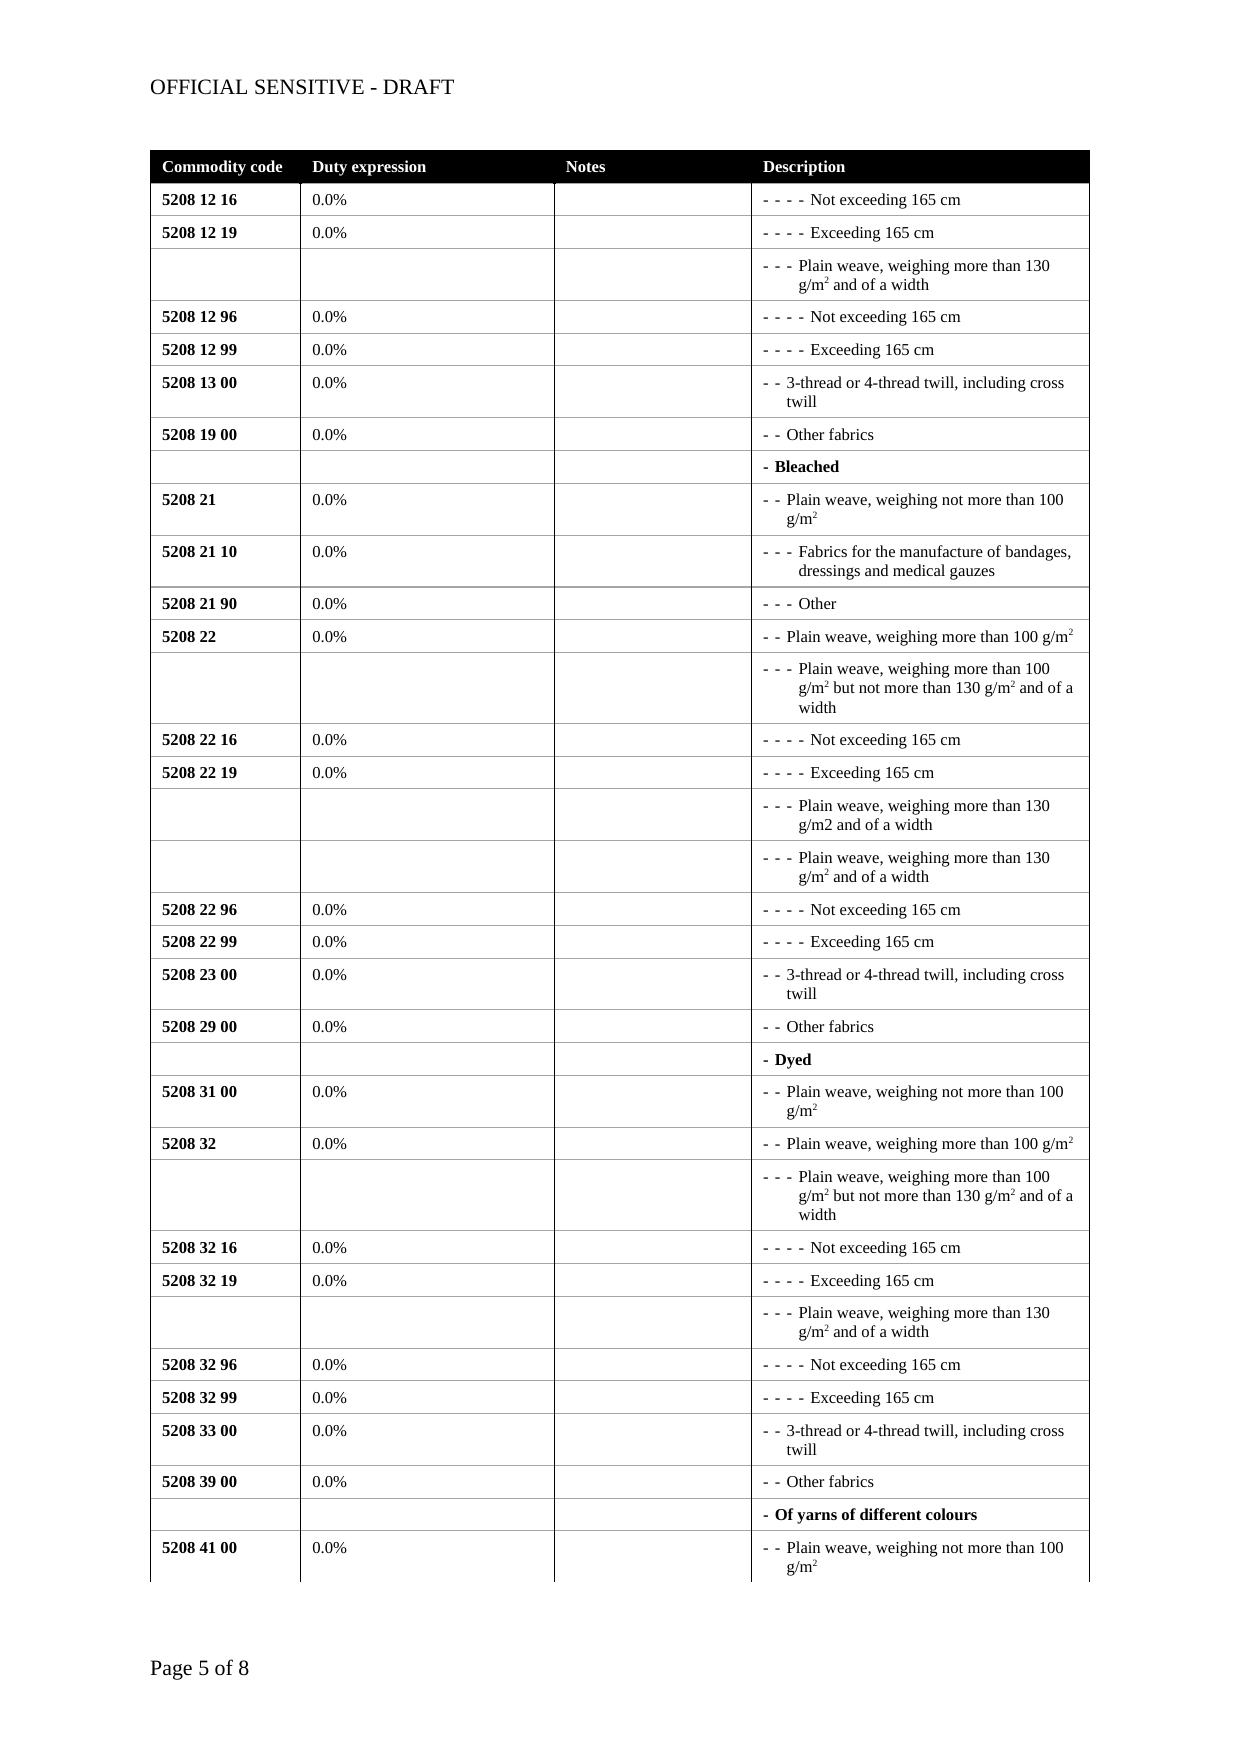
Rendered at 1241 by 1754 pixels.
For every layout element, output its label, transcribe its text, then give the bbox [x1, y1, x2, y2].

table_cell 0.0% [301, 484, 554, 534]
table_header Notes [556, 151, 752, 183]
table_cell 5208 22 16 [151, 724, 300, 756]
table_cell - - Plain weave, weighing more than 100 g/m2 [752, 1128, 1089, 1159]
table_cell 5208 31 00 [151, 1076, 300, 1127]
table_cell - - - Plain weave, weighing more than 130 g/m2 and of a width [752, 249, 1089, 300]
table_cell - - - - Exceeding 165 cm [752, 216, 1089, 248]
table_cell [301, 653, 554, 723]
table_cell 0.0% [301, 536, 554, 586]
table_cell [555, 1010, 751, 1042]
table_cell [555, 1349, 751, 1380]
table_cell [555, 184, 751, 215]
table_cell 0.0% [301, 588, 554, 619]
table_cell 0.0% [301, 1128, 554, 1159]
table_cell 0.0% [301, 184, 554, 215]
table_cell 0.0% [301, 1531, 554, 1582]
table_cell - - - - Not exceeding 165 cm [752, 184, 1089, 215]
table_cell [555, 1381, 751, 1413]
table_cell [555, 1531, 751, 1582]
table_header Duty expression [302, 151, 553, 183]
table_cell 0.0% [301, 366, 554, 417]
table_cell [752, 1414, 1089, 1465]
table_header Description [752, 151, 1089, 183]
table_cell [555, 366, 751, 417]
table_cell 5208 23 00 [151, 959, 300, 1009]
table_cell 0.0% [301, 418, 554, 450]
table_cell 5208 12 16 [151, 184, 300, 215]
table_cell [555, 1160, 751, 1230]
table_cell [555, 1076, 751, 1127]
table_cell 0.0% [301, 1231, 554, 1263]
table_cell [301, 249, 554, 300]
table_cell - - - - Not exceeding 165 cm [752, 893, 1089, 925]
table_cell 0.0% [301, 893, 554, 925]
table_cell - - Other fabrics [752, 1010, 1089, 1042]
table_cell [555, 653, 751, 723]
table_cell [301, 1043, 554, 1075]
table_cell 0.0% [301, 1414, 554, 1465]
table_cell [555, 789, 751, 840]
table_cell 5208 12 96 [151, 301, 300, 333]
table_cell [555, 301, 751, 333]
table_cell 5208 22 96 [151, 893, 300, 925]
table_cell - - Plain weave, weighing not more than 100 g/m2 [752, 484, 1089, 534]
table_cell [555, 216, 751, 248]
table_cell - - - Fabrics for the manufacture of bandages, dressings and medical gauzes [752, 536, 1089, 586]
table_cell 0.0% [301, 301, 554, 333]
table_cell - - - - Exceeding 165 cm [752, 757, 1089, 788]
table_cell [555, 1414, 751, 1465]
table_cell - - - Plain weave, weighing more than 100 g/m2 but not more than 130 g/m2 and of a width [752, 1160, 1089, 1230]
table_cell - - - - Exceeding 165 cm [752, 1264, 1089, 1296]
table_cell [555, 620, 751, 652]
table_cell 5208 13 00 [151, 366, 300, 417]
table_cell [301, 1499, 554, 1530]
table_cell 5208 21 [151, 484, 300, 534]
table_cell - - - - Exceeding 165 cm [752, 334, 1089, 365]
table_cell [151, 1043, 300, 1075]
table_cell [301, 841, 554, 892]
table_cell [555, 959, 751, 1009]
table_cell 0.0% [301, 216, 554, 248]
table_cell - Bleached [752, 451, 1089, 483]
table_cell [151, 789, 300, 840]
table_cell [555, 334, 751, 365]
table_cell 0.0% [301, 334, 554, 365]
table_cell [151, 1160, 300, 1230]
table_cell [555, 451, 751, 483]
table_cell [555, 1264, 751, 1296]
table_cell [555, 536, 751, 586]
table_cell 0.0% [301, 757, 554, 788]
table_cell [555, 724, 751, 756]
table_cell 0.0% [301, 1010, 554, 1042]
table_cell - - - - Not exceeding 165 cm [752, 724, 1089, 756]
table_cell - Of yarns of different colours [752, 1499, 1089, 1530]
table_cell - - - - Not exceeding 165 cm [752, 301, 1089, 333]
table_cell 5208 39 00 [151, 1466, 300, 1498]
table_cell - - Plain weave, weighing more than 100 g/m2 [752, 620, 1089, 652]
table_cell 5208 12 19 [151, 216, 300, 248]
table_cell - - - - Exceeding 165 cm [752, 926, 1089, 957]
table_cell 0.0% [301, 1076, 554, 1127]
table_cell [555, 588, 751, 619]
table_cell - - - Plain weave, weighing more than 130 g/m2 and of a width [752, 1297, 1089, 1348]
table_cell 5208 21 10 [151, 536, 300, 586]
table_cell [151, 249, 300, 300]
table_cell - - - Plain weave, weighing more than 100 g/m2 but not more than 130 g/m2 and of a width [752, 653, 1089, 723]
table_cell [555, 1499, 751, 1530]
table_cell [555, 1128, 751, 1159]
table_cell 5208 33 00 [151, 1414, 300, 1465]
table_cell - - - - Exceeding 165 cm [752, 1381, 1089, 1413]
table_cell 5208 41 00 [151, 1531, 300, 1582]
table_cell [555, 757, 751, 788]
table_cell - - 3-thread or 4-thread twill, including cross twill [752, 959, 1089, 1009]
table_cell [301, 451, 554, 483]
table_cell - - Plain weave, weighing not more than 100 g/m2 [752, 1076, 1089, 1127]
table_cell 0.0% [301, 1466, 554, 1498]
table_cell - - - Other [752, 588, 1089, 619]
table_cell 0.0% [301, 959, 554, 1009]
table_cell - - Plain weave, weighing not more than 100 g/m2 [752, 1531, 1089, 1582]
table_cell 5208 22 19 [151, 757, 300, 788]
table_cell [151, 653, 300, 723]
table_cell 5208 32 16 [151, 1231, 300, 1263]
table_cell [151, 1297, 300, 1348]
table_cell [301, 789, 554, 840]
table_header Commodity code [151, 151, 299, 183]
table_cell [301, 1160, 554, 1230]
table_cell [555, 1043, 751, 1075]
table_cell - - - Plain weave, weighing more than 130 g/m2 and of a width [752, 841, 1089, 892]
table_cell 5208 32 99 [151, 1381, 300, 1413]
table_cell - - - - Not exceeding 165 cm [752, 1231, 1089, 1263]
table_cell 0.0% [301, 620, 554, 652]
table_cell 5208 32 [151, 1128, 300, 1159]
table_cell [555, 1231, 751, 1263]
table_cell [151, 841, 300, 892]
table_cell 5208 32 19 [151, 1264, 300, 1296]
table_cell [555, 926, 751, 957]
table_cell - - - Plain weave, weighing more than 130 g/m2 and of a width [752, 789, 1089, 840]
table_cell 5208 29 00 [151, 1010, 300, 1042]
table_cell - - Other fabrics [752, 418, 1089, 450]
table_cell [151, 1499, 300, 1530]
table_cell - - 3-thread or 4-thread twill, including cross twill [752, 366, 1089, 417]
table_cell 0.0% [301, 1349, 554, 1380]
table_cell [555, 841, 751, 892]
table_cell [555, 418, 751, 450]
table_cell [151, 451, 300, 483]
table_cell 0.0% [301, 724, 554, 756]
table_cell - Dyed [752, 1043, 1089, 1075]
table_cell [301, 1297, 554, 1348]
table_cell [555, 893, 751, 925]
table_cell 5208 22 99 [151, 926, 300, 957]
table_cell - - - - Not exceeding 165 cm [752, 1349, 1089, 1380]
table_cell 0.0% [301, 926, 554, 957]
table_cell 5208 22 [151, 620, 300, 652]
table_cell [555, 484, 751, 534]
table_cell 0.0% [301, 1381, 554, 1413]
table_cell 5208 32 96 [151, 1349, 300, 1380]
table_cell 5208 12 99 [151, 334, 300, 365]
table_cell [555, 1466, 751, 1498]
table_cell [555, 1297, 751, 1348]
table_cell 5208 21 90 [151, 588, 300, 619]
table_cell - - Other fabrics [752, 1466, 1089, 1498]
table_cell 5208 19 00 [151, 418, 300, 450]
table_cell 0.0% [301, 1264, 554, 1296]
table_cell [555, 249, 751, 300]
